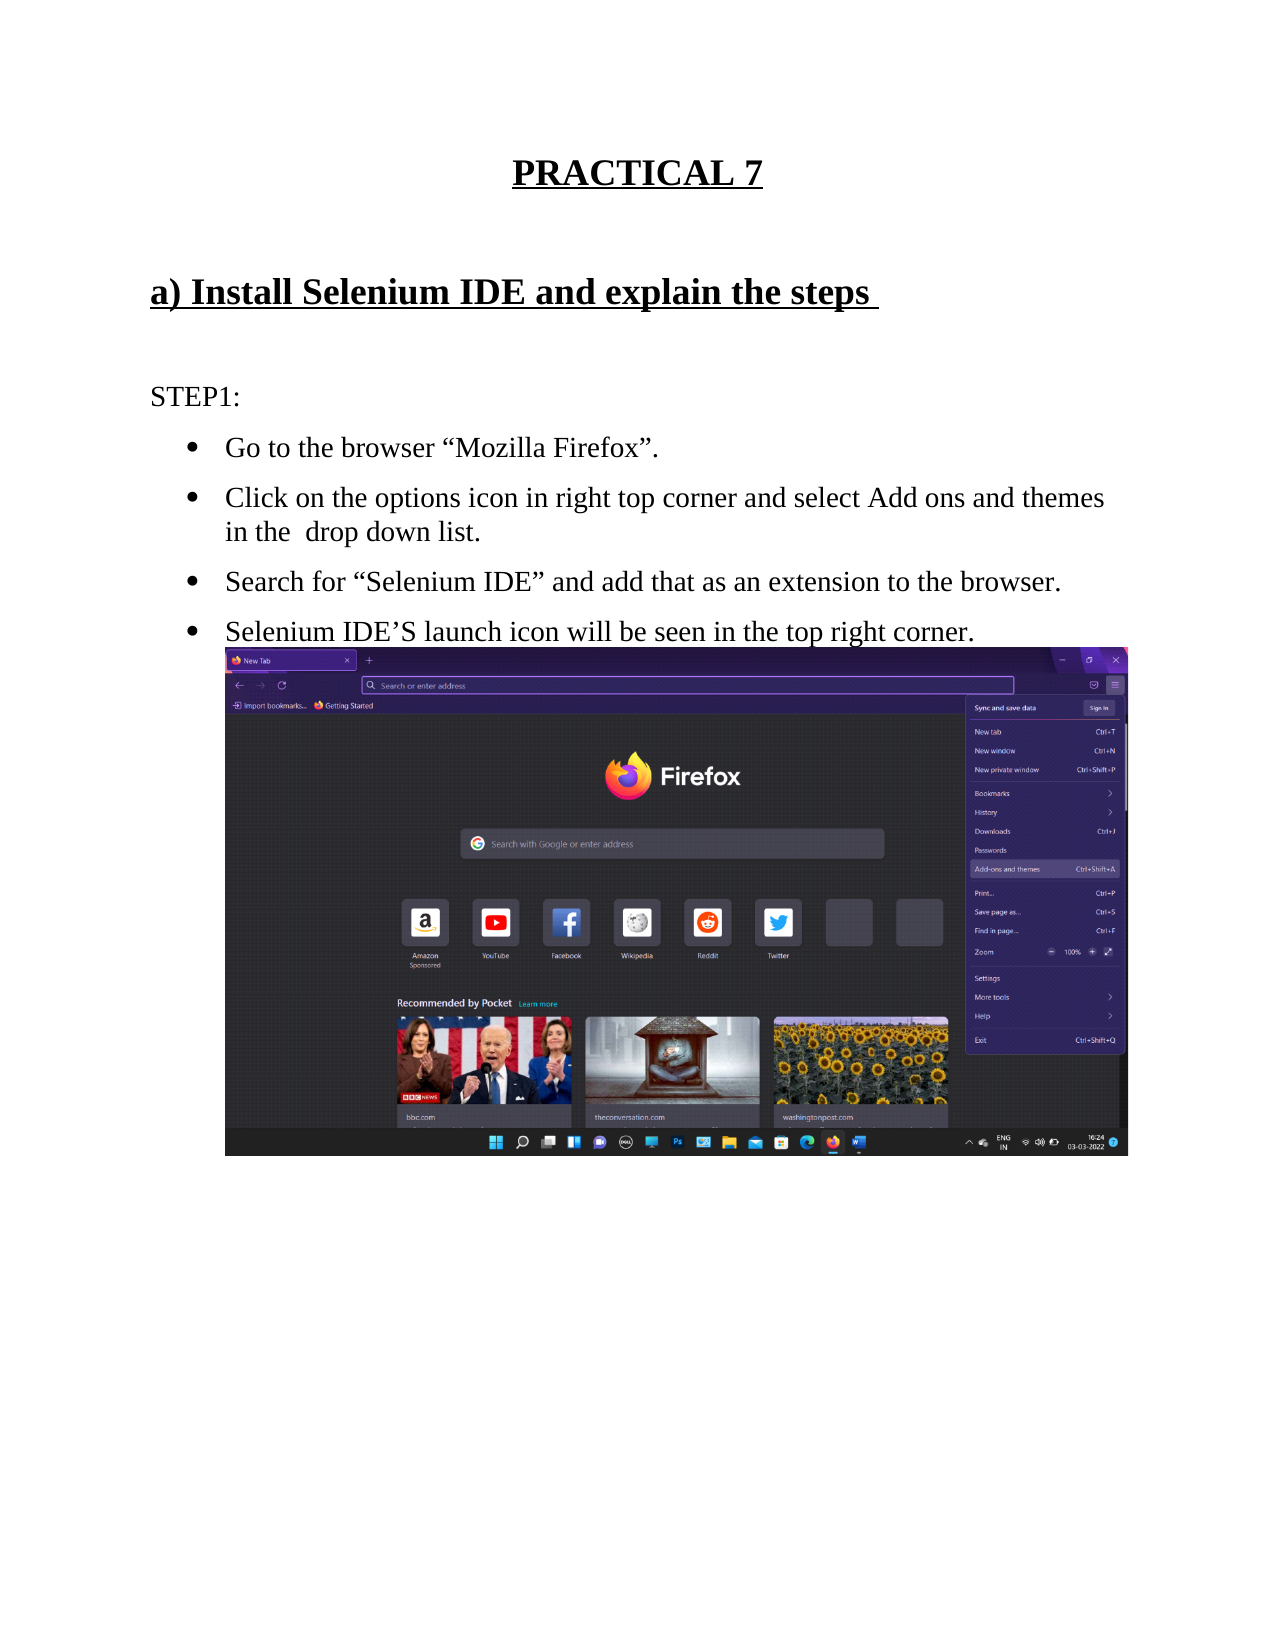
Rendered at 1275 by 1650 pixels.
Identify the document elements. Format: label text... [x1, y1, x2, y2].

list Search for “Selenium IDE” and add that as an extension to the browser. [187, 564, 1125, 598]
text a) Install Selenium IDE and explain the steps [150, 269, 1125, 313]
text STEP1: [150, 379, 1125, 413]
list Go to the browser “Mozilla Firefox”. [187, 430, 1125, 463]
text PRACTICAL 7 [150, 150, 1125, 193]
picture [225, 647, 1129, 1156]
list Click on the options icon in right top corner and select Add ons and themes in the drop down list. [187, 480, 1125, 547]
